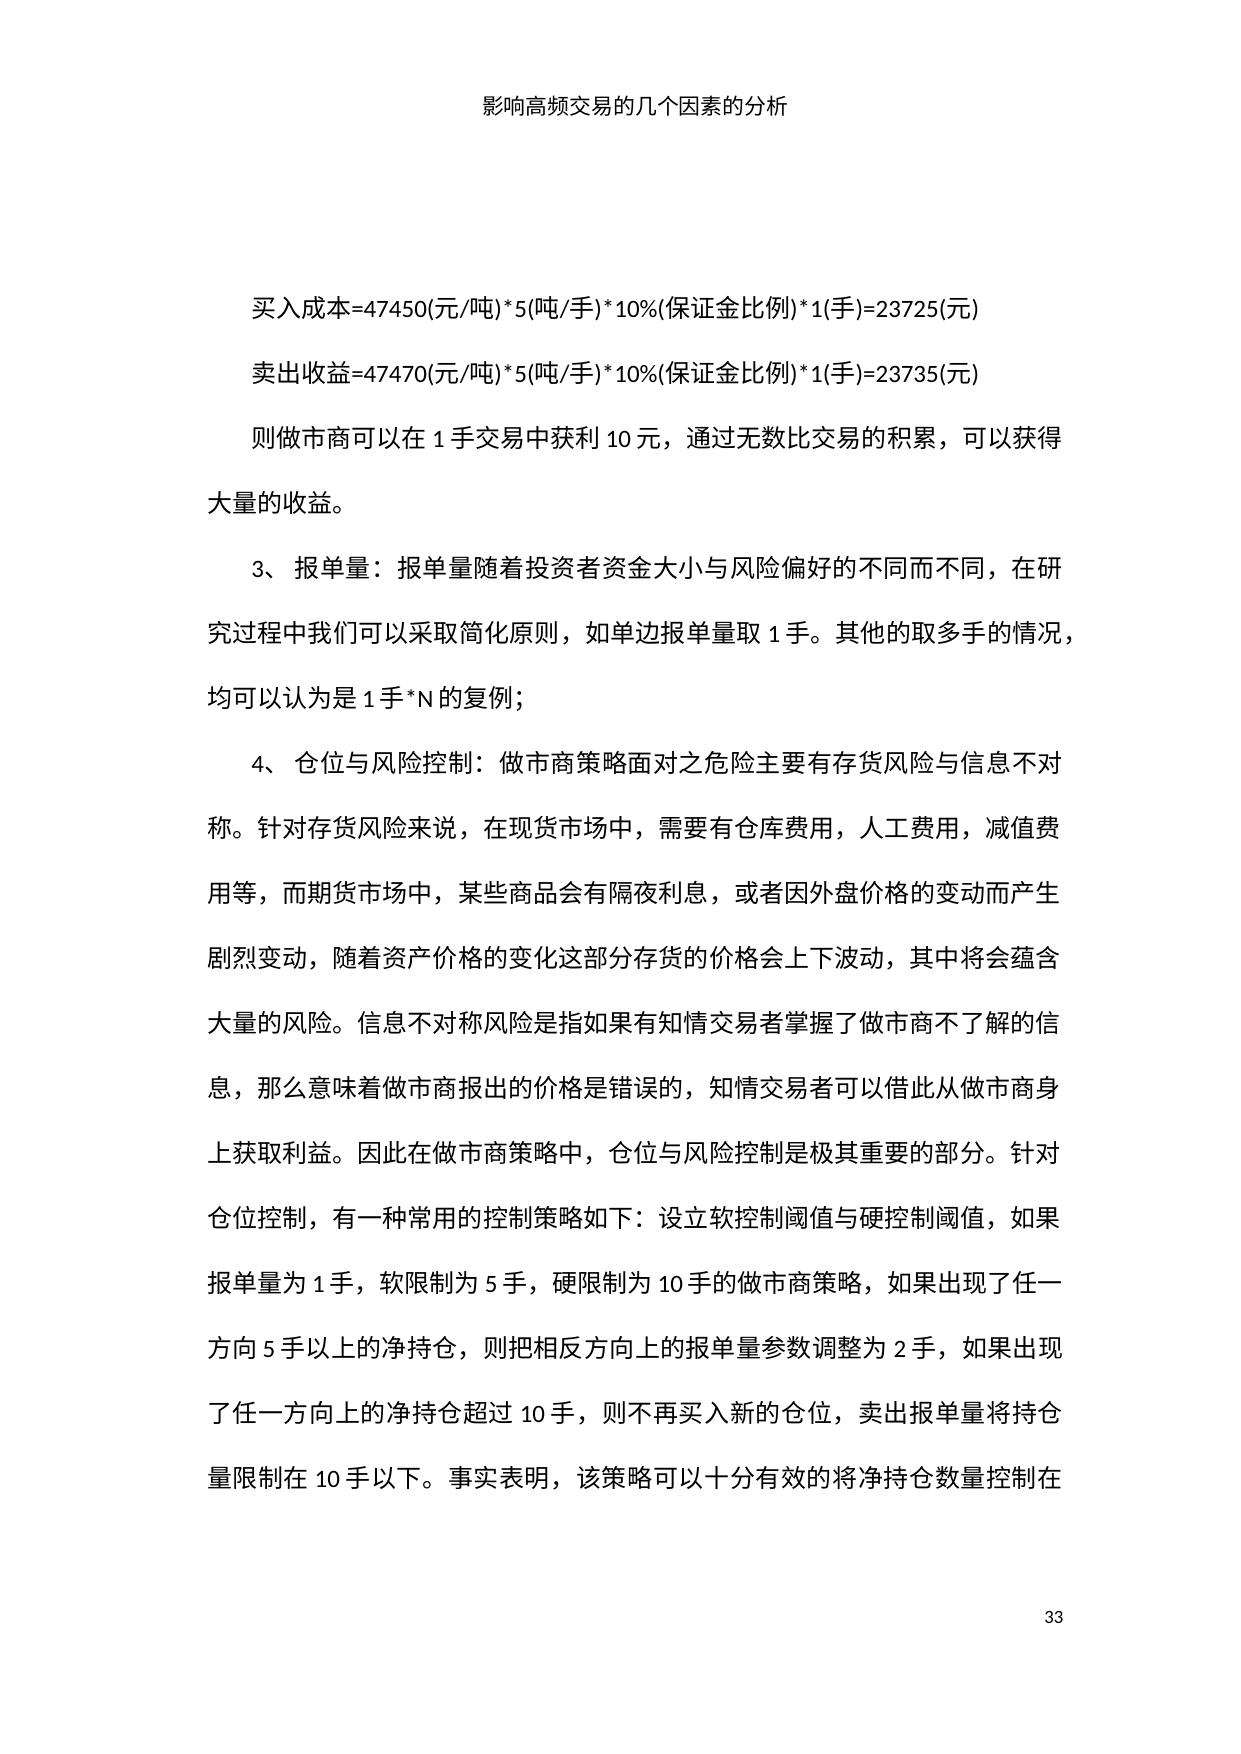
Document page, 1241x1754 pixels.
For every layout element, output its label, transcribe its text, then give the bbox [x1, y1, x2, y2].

list 则做市商可以在1手交易中获利10元，通过无数比交易的积累，可以获得大量的收益。 [207, 404, 1063, 534]
list 买入成本=47450(元/吨)*5(吨/手)*10%(保证金比例)*1(手)=23725(元) [207, 274, 1063, 339]
list 卖出收益=47470(元/吨)*5(吨/手)*10%(保证金比例)*1(手)=23735(元) [207, 339, 1063, 404]
list 报单量：报单量随着投资者资金大小与风险偏好的不同而不同，在研究过程中我们可以采取简化原则，如单边报单量取1手。其他的取多手的情况，均可以认为是1手*N的复例； [207, 534, 1063, 729]
